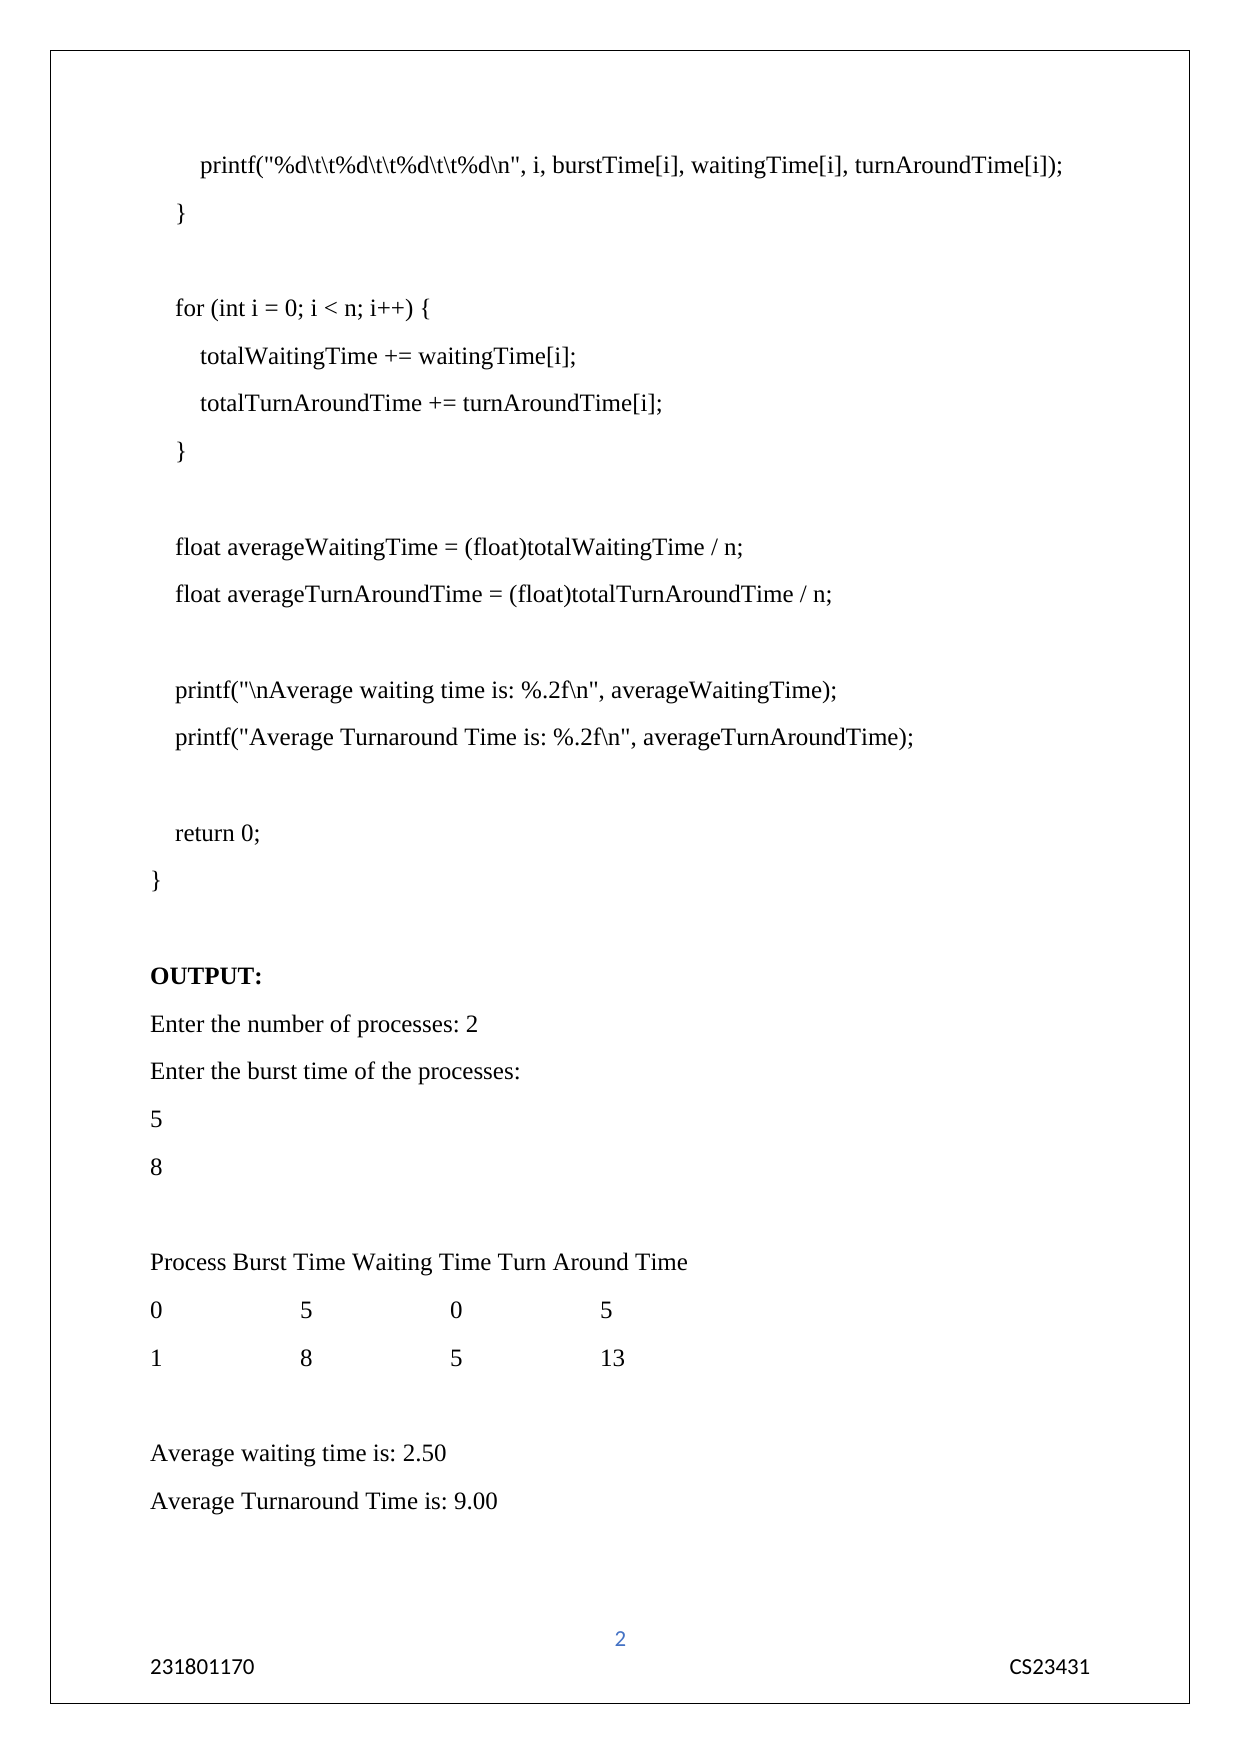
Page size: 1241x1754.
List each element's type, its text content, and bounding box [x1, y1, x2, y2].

text printf("%d\t\t%d\t\t%d\t\t%d\n", i, burstTime[i], waitingTime[i], turnAroundTime[i]); [150, 150, 1090, 179]
text } [150, 198, 1090, 226]
text totalTurnAroundTime += turnAroundTime[i]; [150, 388, 1090, 417]
text 1 8 5 13 [150, 1343, 1090, 1371]
text } [150, 866, 1090, 894]
text 5 [150, 1104, 1090, 1133]
text totalWaitingTime += waitingTime[i]; [150, 341, 1090, 369]
text for (int i = 0; i < n; i++) { [150, 293, 1090, 322]
text printf("\nAverage waiting time is: %.2f\n", averageWaitingTime); [150, 675, 1090, 703]
text printf("Average Turnaround Time is: %.2f\n", averageTurnAroundTime); [150, 722, 1090, 751]
text float averageTurnAroundTime = (float)totalTurnAroundTime / n; [150, 579, 1090, 608]
text 0 5 0 5 [150, 1295, 1090, 1324]
text 8 [150, 1152, 1090, 1181]
text Enter the number of processes: 2 [150, 1009, 1090, 1037]
text float averageWaitingTime = (float)totalWaitingTime / n; [150, 532, 1090, 560]
text Average Turnaround Time is: 9.00 [150, 1486, 1090, 1514]
text Enter the burst time of the processes: [150, 1056, 1090, 1085]
text Process Burst Time Waiting Time Turn Around Time [150, 1247, 1090, 1276]
text } [150, 436, 1090, 465]
text return 0; [150, 818, 1090, 847]
text Average waiting time is: 2.50 [150, 1438, 1090, 1467]
text OUTPUT: [150, 961, 1090, 990]
